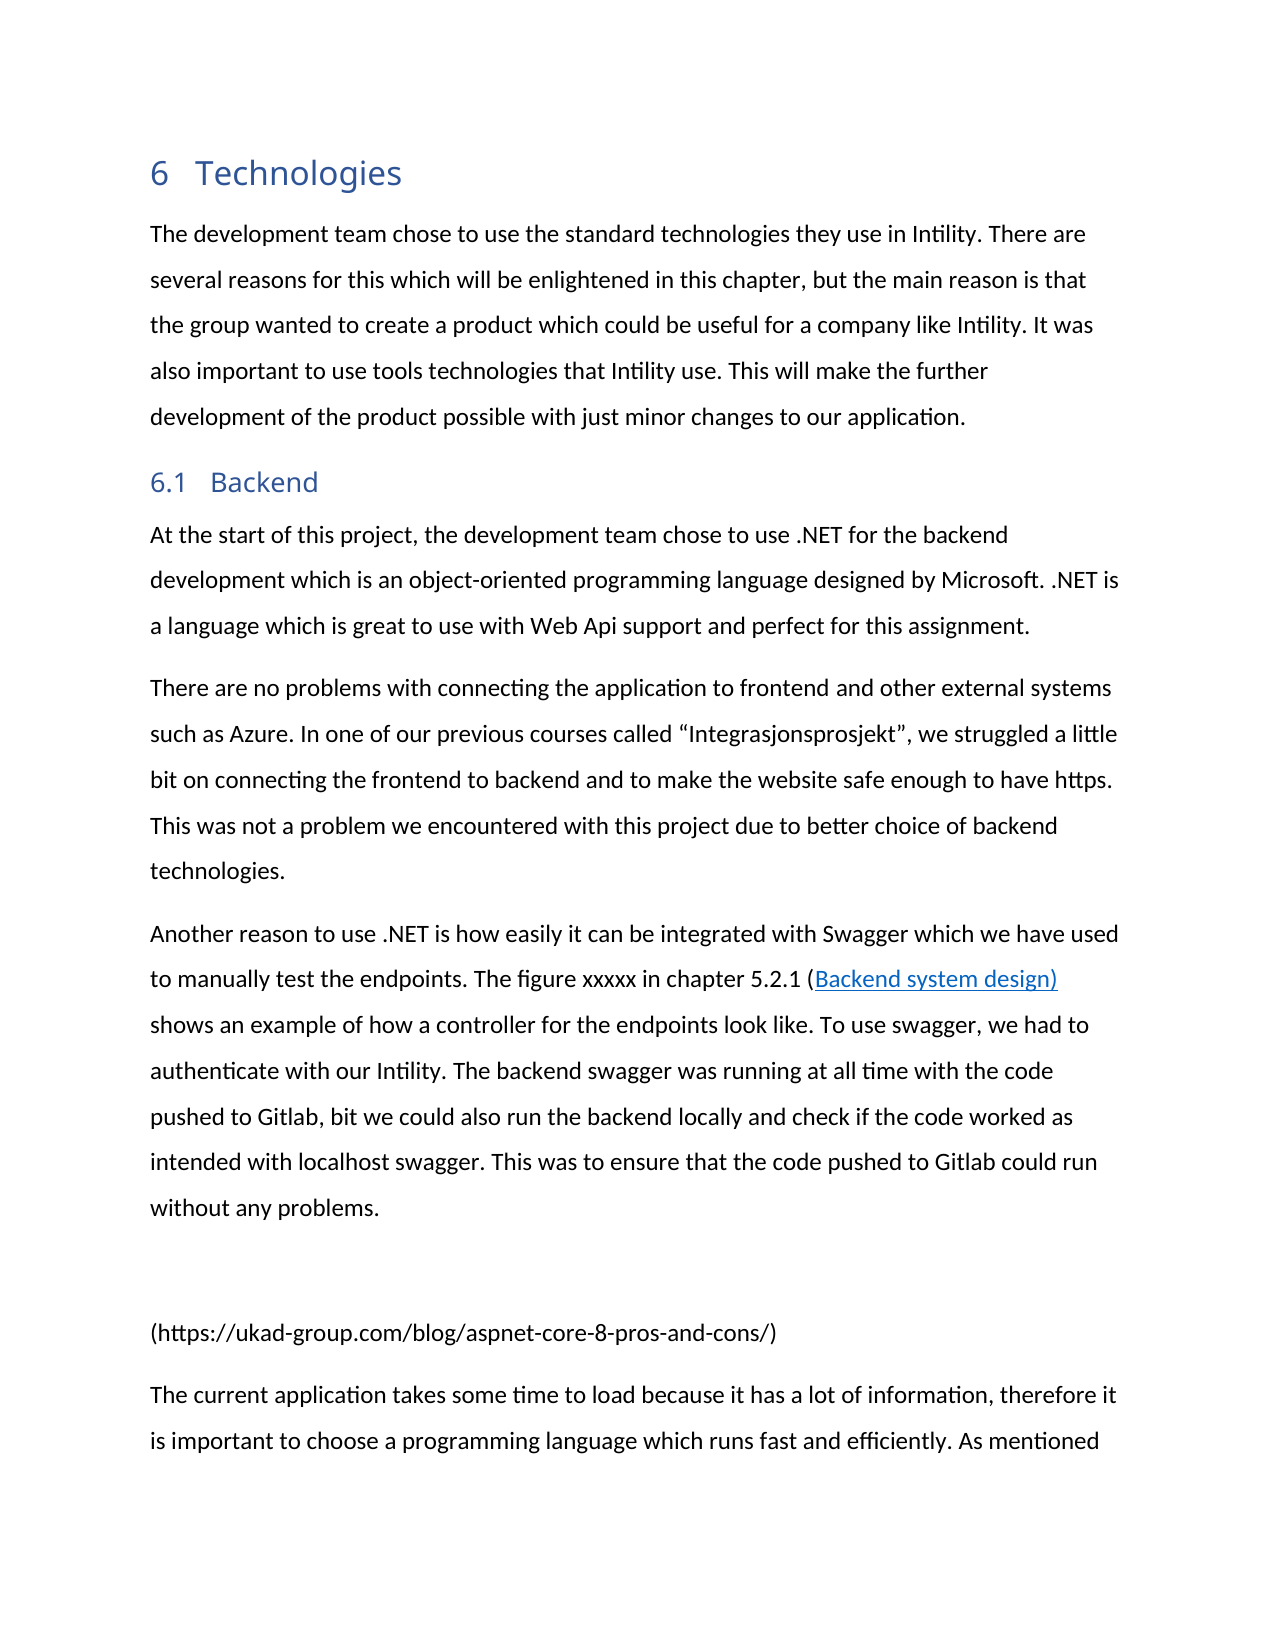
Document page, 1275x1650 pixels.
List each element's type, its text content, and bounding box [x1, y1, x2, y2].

subtitle Technologies [150, 150, 1125, 195]
text (https://ukad-group.com/blog/aspnet-core-8-pros-and-cons/) [150, 1317, 1125, 1348]
text At the start of this project, the development team chose to use .NET for the backend development which is an object-oriented programming language designed by Microsoft. .NET is a language which is great to use with Web Api support and perfect for this assignment. [150, 519, 1125, 641]
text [150, 1379, 1125, 1456]
text There are no problems with connecting the application to frontend and other external systems such as Azure. In one of our previous courses called “Integrasjonsprosjekt”, we struggled a little bit on connecting the frontend to backend and to make the website safe enough to have https. This was not a problem we encountered with this project due to better choice of backend technologies. [150, 673, 1125, 886]
text Another reason to use .NET is how easily it can be integrated with Swagger which we have used to manually test the endpoints. The figure xxxxx in chapter 5.2.1 (Backend system design) shows an example of how a controller for the endpoints look like. To use swagger, we had to authenticate with our Intility. The backend swagger was running at all time with the code pushed to Gitlab, bit we could also run the backend locally and check if the code worked as intended with localhost swagger. This was to ensure that the code pushed to Gitlab could run without any problems. [150, 918, 1125, 1223]
text The development team chose to use the standard technologies they use in Intility. There are several reasons for this which will be enlightened in this chapter, but the main reason is that the group wanted to create a product which could be useful for a company like Intility. It was also important to use tools technologies that Intility use. This will make the further development of the product possible with just minor changes to our application. [150, 218, 1125, 432]
subtitle Backend [150, 463, 1125, 500]
